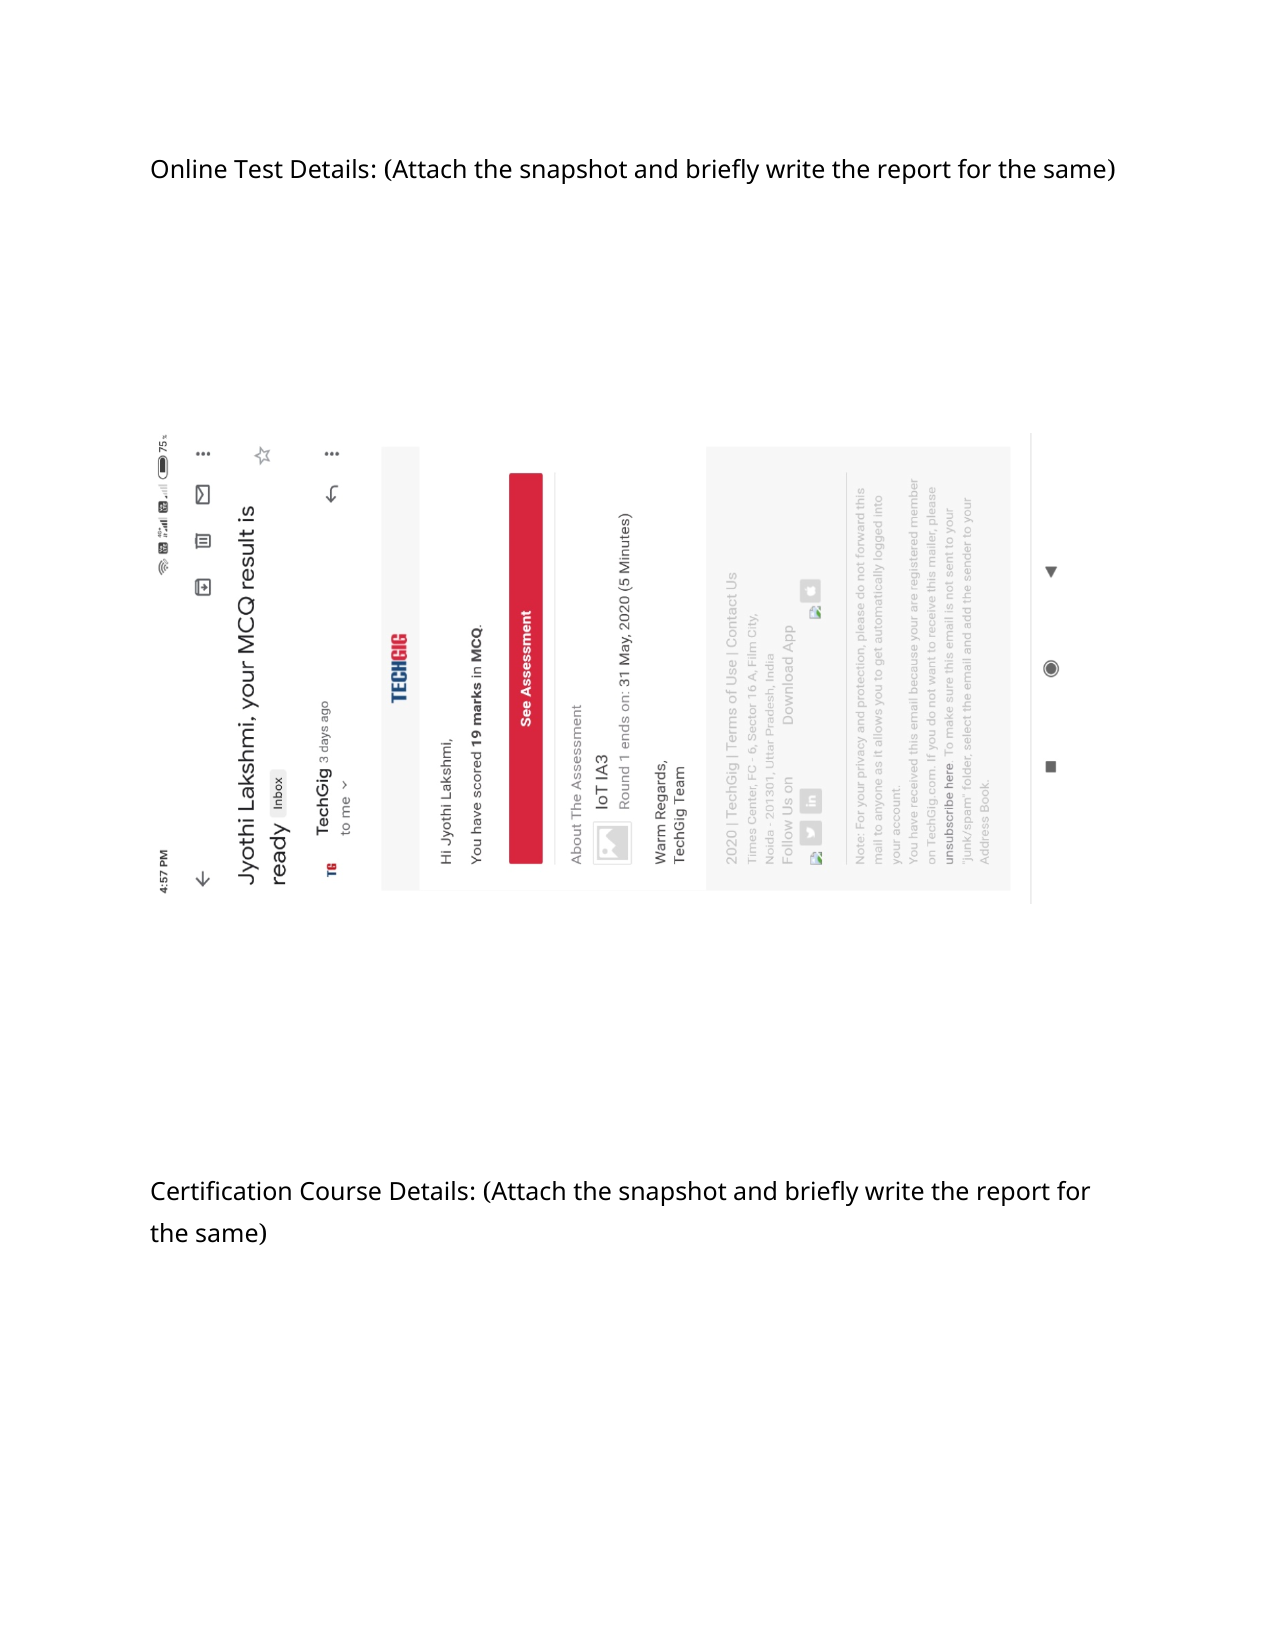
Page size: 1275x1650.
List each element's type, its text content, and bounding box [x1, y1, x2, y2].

text Online Test Details: (Attach the snapshot and briefly write the report for the same) [150, 152, 1120, 186]
text Certification Course Details: (Attach the snapshot and briefly write the report for the same) [150, 1174, 1120, 1249]
picture [149, 433, 1070, 904]
